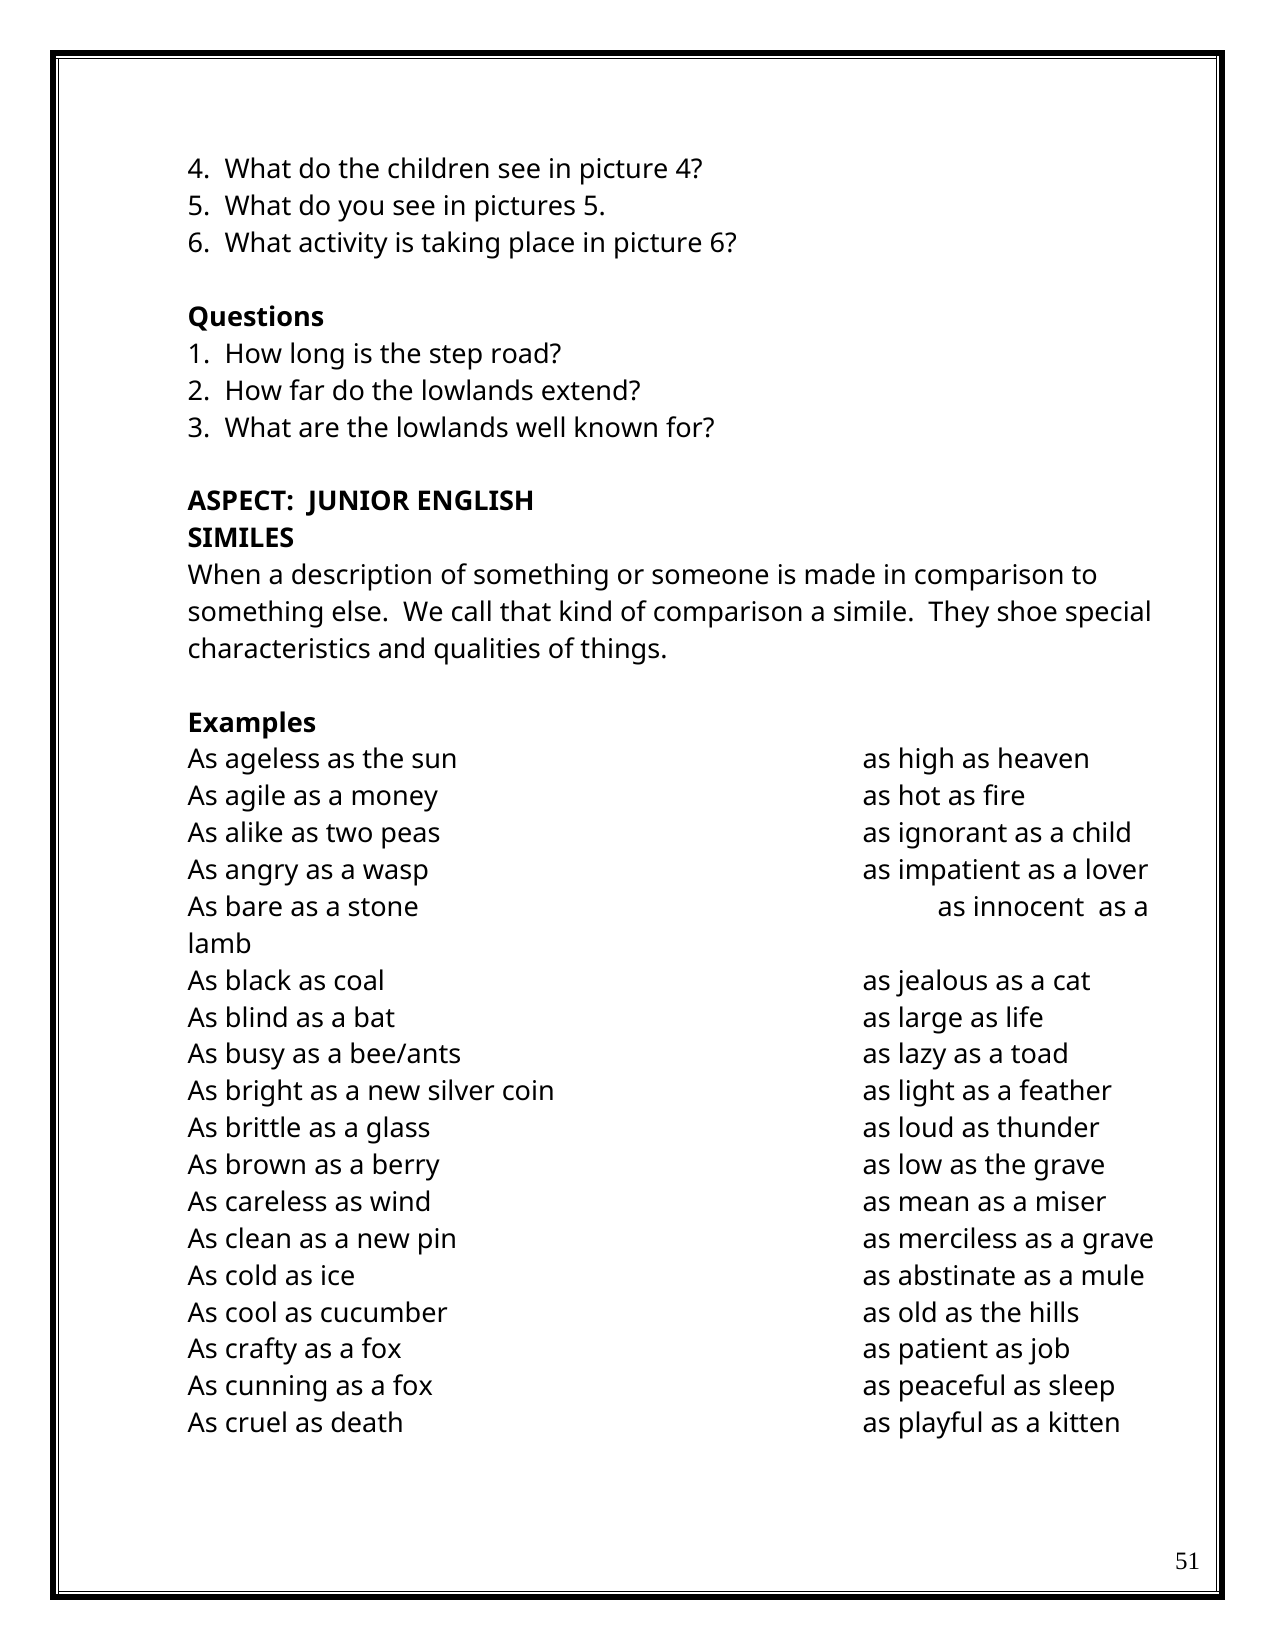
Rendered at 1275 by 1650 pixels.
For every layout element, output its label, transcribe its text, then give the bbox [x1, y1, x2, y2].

text 1. How long is the step road? [187, 334, 1200, 371]
text As brittle as a glass as loud as thunder [187, 1109, 1200, 1146]
text As agile as a money as hot as fire [187, 777, 1200, 814]
text As busy as a bee/ants as lazy as a toad [187, 1035, 1200, 1072]
text Questions [187, 297, 1200, 334]
text 6. What activity is taking place in picture 6? [187, 224, 1200, 261]
text As angry as a wasp as impatient as a lover [187, 851, 1200, 887]
text As bare as a stone as innocent as a lamb [187, 887, 1200, 961]
text As cunning as a fox as peaceful as sleep [187, 1367, 1200, 1404]
text 2. How far do the lowlands extend? [187, 371, 1200, 408]
text 4. What do the children see in picture 4? [187, 150, 1200, 187]
text As crafty as a fox as patient as job [187, 1330, 1200, 1367]
text As ageless as the sun as high as heaven [187, 740, 1200, 777]
text 3. What are the lowlands well known for? [187, 408, 1200, 445]
text As bright as a new silver coin as light as a feather [187, 1072, 1200, 1109]
text SIMILES [187, 519, 1200, 556]
text ASPECT: JUNIOR ENGLISH [187, 482, 1200, 519]
text As careless as wind as mean as a miser [187, 1182, 1200, 1219]
text As clean as a new pin as merciless as a grave [187, 1219, 1200, 1256]
text As cool as cucumber as old as the hills [187, 1293, 1200, 1330]
text 5. What do you see in pictures 5. [187, 187, 1200, 224]
text As brown as a berry as low as the grave [187, 1146, 1200, 1182]
text Examples [187, 703, 1200, 740]
text When a description of something or someone is made in comparison to something else. We call that kind of comparison a simile. They shoe special characteristics and qualities of things. [187, 556, 1200, 666]
text As blind as a bat as large as life [187, 998, 1200, 1035]
text As alike as two peas as ignorant as a child [187, 814, 1200, 851]
text As cruel as death as playful as a kitten [187, 1404, 1200, 1441]
text As black as coal as jealous as a cat [187, 961, 1200, 998]
text As cold as ice as abstinate as a mule [187, 1256, 1200, 1293]
